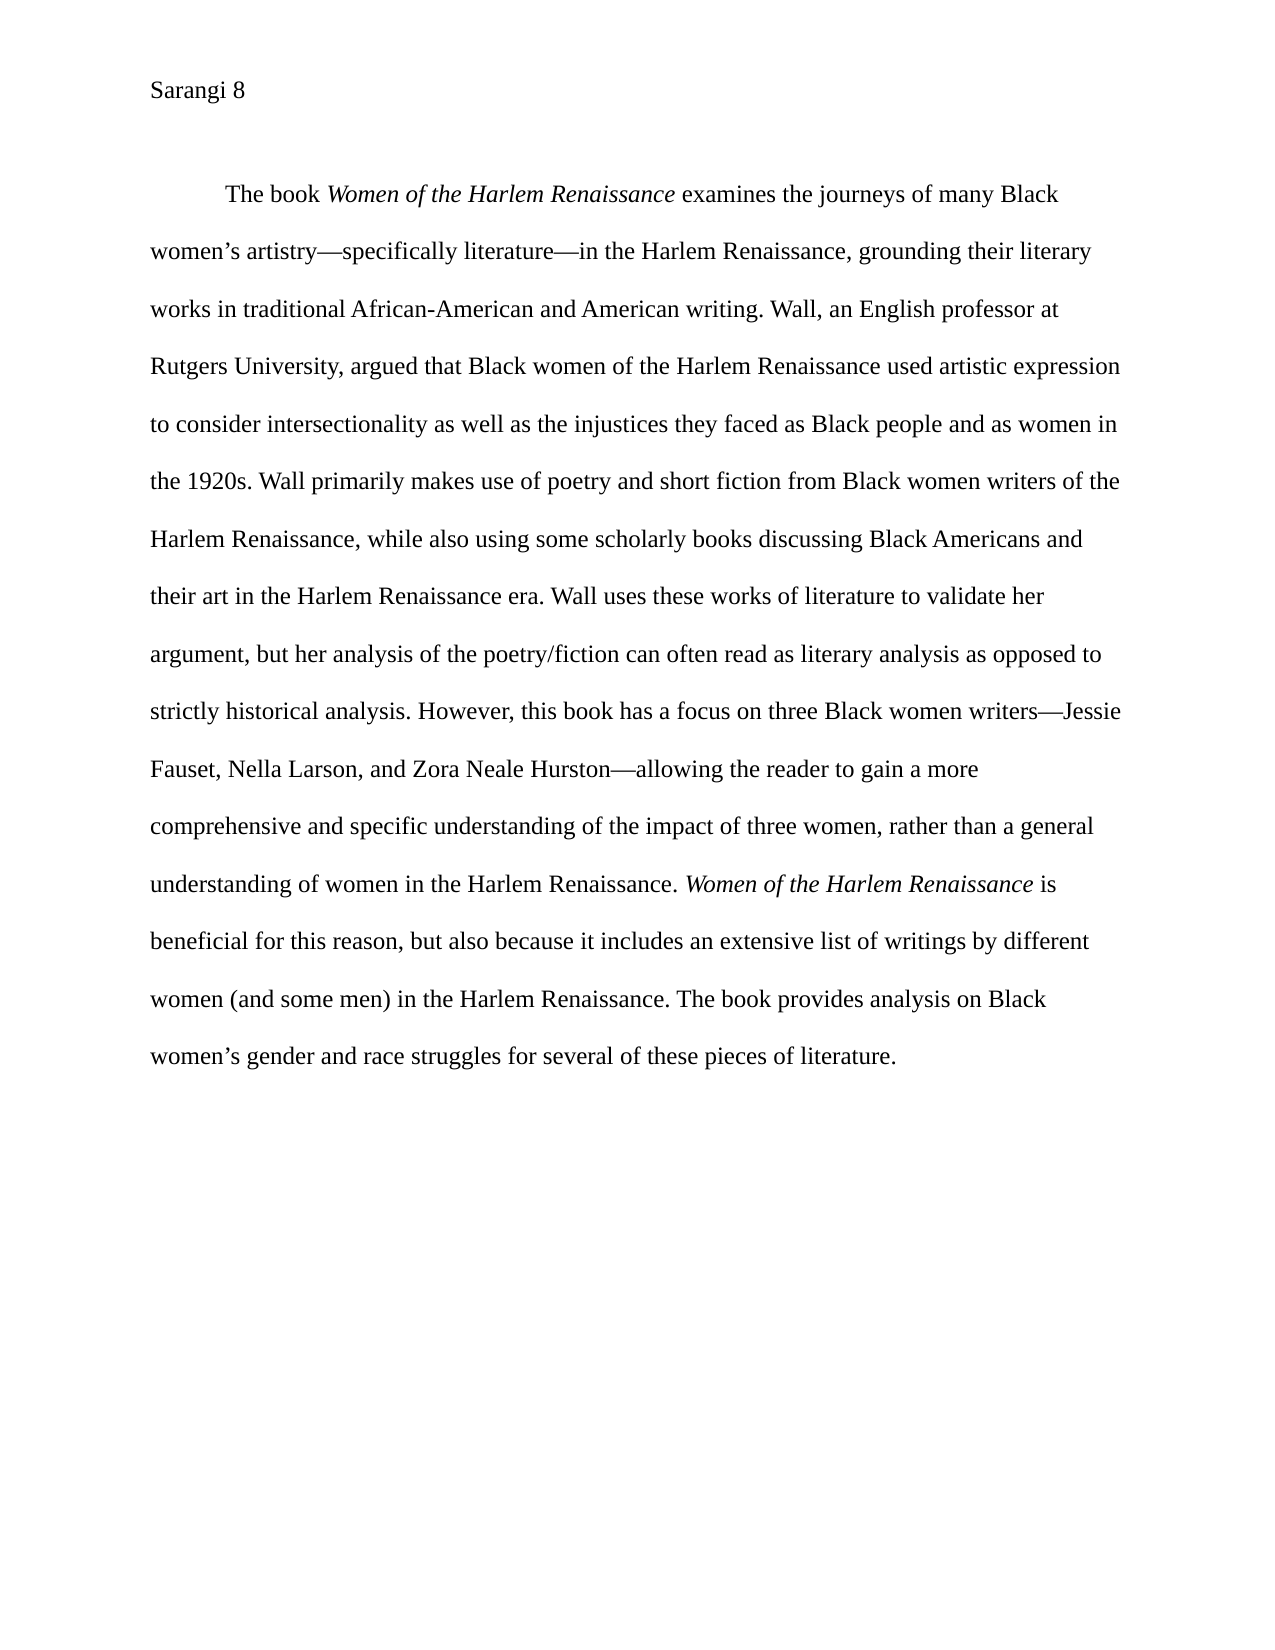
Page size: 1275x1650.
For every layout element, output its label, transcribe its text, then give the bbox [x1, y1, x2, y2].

text The book Women of the Harlem Renaissance examines the journeys of many Black women’s artistry—specifically literature—in the Harlem Renaissance, grounding their literary works in traditional African-American and American writing. Wall, an English professor at Rutgers University, argued that Black women of the Harlem Renaissance used artistic expression to consider intersectionality as well as the injustices they faced as Black people and as women in the 1920s. Wall primarily makes use of poetry and short fiction from Black women writers of the Harlem Renaissance, while also using some scholarly books discussing Black Americans and their art in the Harlem Renaissance era. Wall uses these works of literature to validate her argument, but her analysis of the poetry/fiction can often read as literary analysis as opposed to strictly historical analysis. However, this book has a focus on three Black women writers—Jessie Fauset, Nella Larson, and Zora Neale Hurston—allowing the reader to gain a more comprehensive and specific understanding of the impact of three women, rather than a general understanding of women in the Harlem Renaissance. Women of the Harlem Renaissance is beneficial for this reason, but also because it includes an extensive list of writings by different women (and some men) in the Harlem Renaissance. The book provides analysis on Black women’s gender and race struggles for several of these pieces of literature. [150, 179, 1125, 1070]
